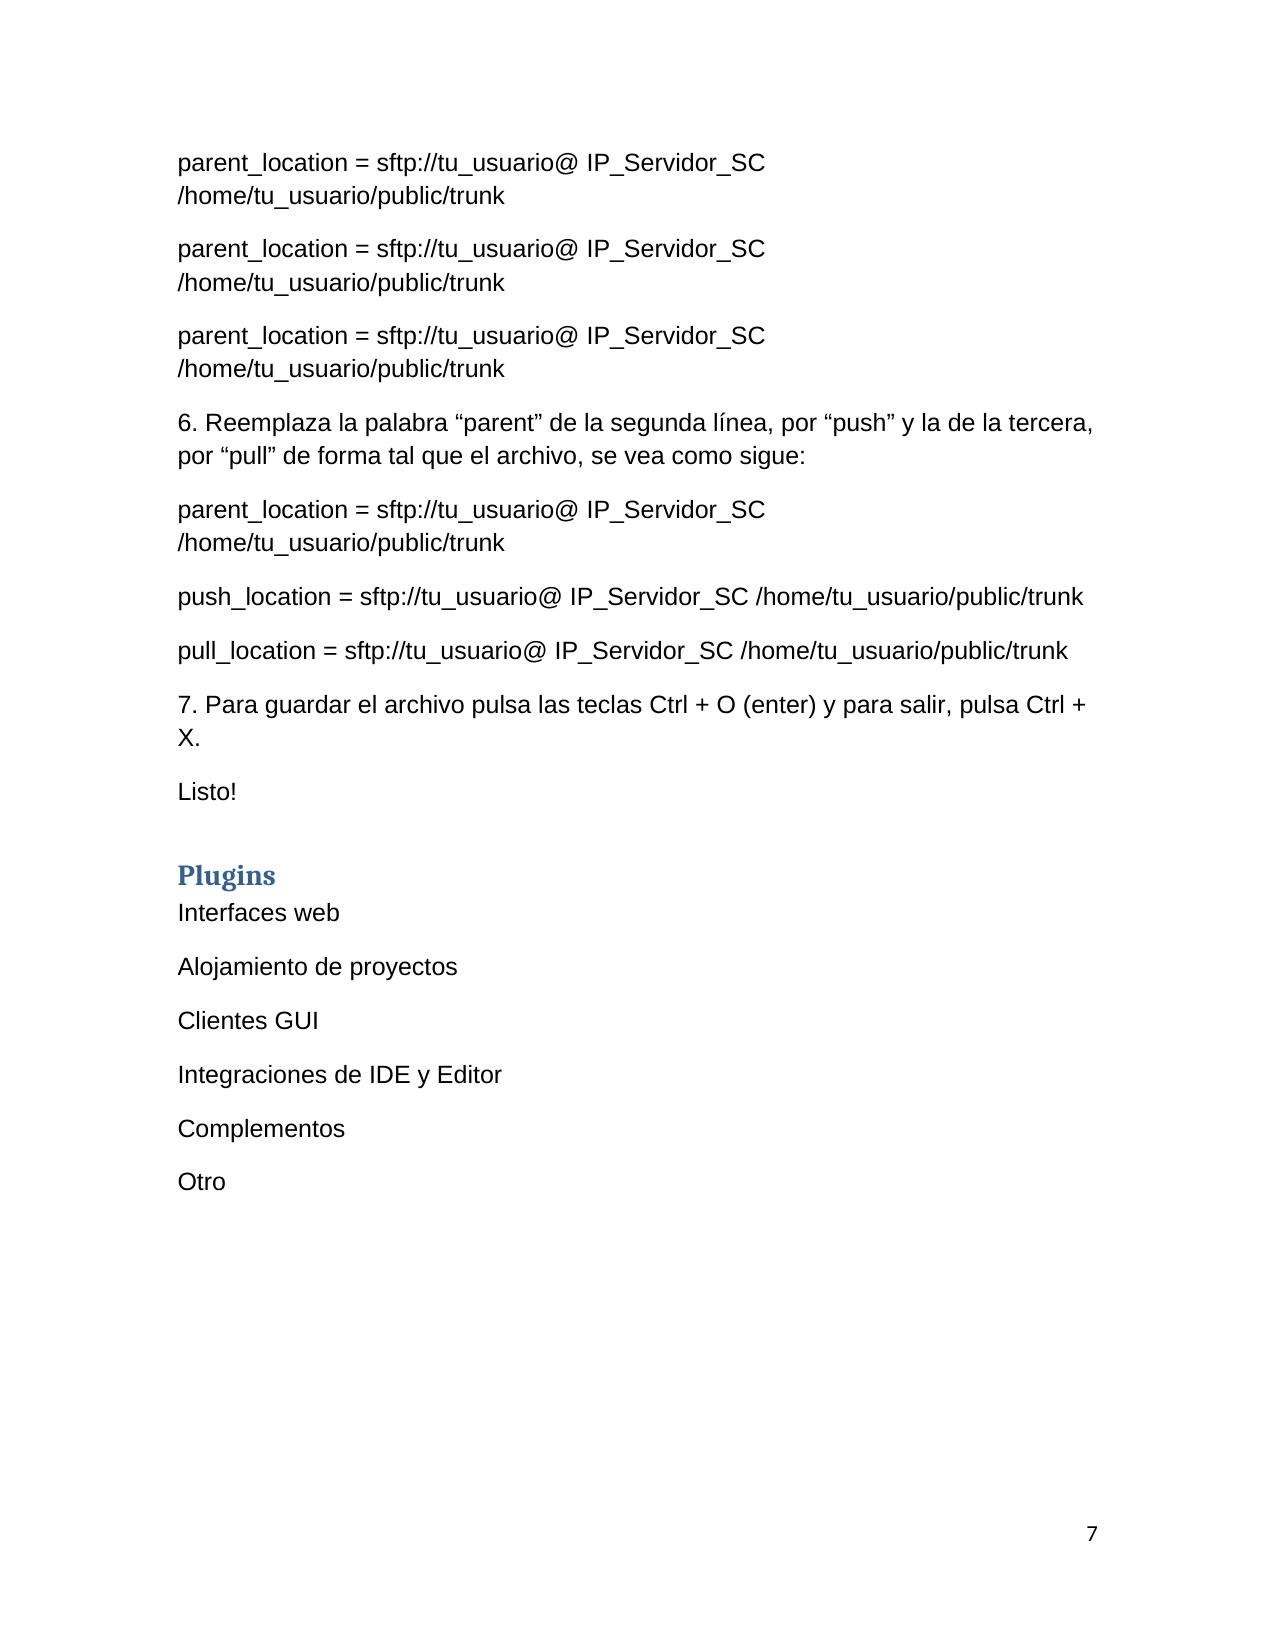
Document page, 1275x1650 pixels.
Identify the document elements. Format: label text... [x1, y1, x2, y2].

text parent_location = sftp://tu_usuario@ IP_Servidor_SC /home/tu_usuario/public/trunk [177, 321, 1098, 383]
text parent_location = sftp://tu_usuario@ IP_Servidor_SC /home/tu_usuario/public/trunk [177, 495, 1098, 557]
text 7. Para guardar el archivo pulsa las teclas Ctrl + O (enter) y para salir, pulsa Ctrl + X. [177, 690, 1098, 751]
text 6. Reemplaza la palabra “parent” de la segunda línea, por “push” y la de la tercera, por “pull” de forma tal que el archivo, se vea como sigue: [177, 408, 1098, 470]
text pull_location = sftp://tu_usuario@ IP_Servidor_SC /home/tu_usuario/public/trunk [177, 636, 1098, 664]
text parent_location = sftp://tu_usuario@ IP_Servidor_SC /home/tu_usuario/public/trunk [177, 148, 1098, 209]
text push_location = sftp://tu_usuario@ IP_Servidor_SC /home/tu_usuario/public/trunk [177, 582, 1098, 611]
text Complementos [177, 1113, 1098, 1142]
text Alojamiento de proyectos [177, 952, 1098, 981]
text Listo! [177, 777, 1098, 805]
text Integraciones de IDE y Editor [177, 1060, 1098, 1088]
text Interfaces web [177, 898, 1098, 927]
text Otro [177, 1167, 1098, 1196]
text parent_location = sftp://tu_usuario@ IP_Servidor_SC /home/tu_usuario/public/trunk [177, 234, 1098, 296]
subtitle Plugins [177, 859, 1098, 893]
text Clientes GUI [177, 1006, 1098, 1034]
